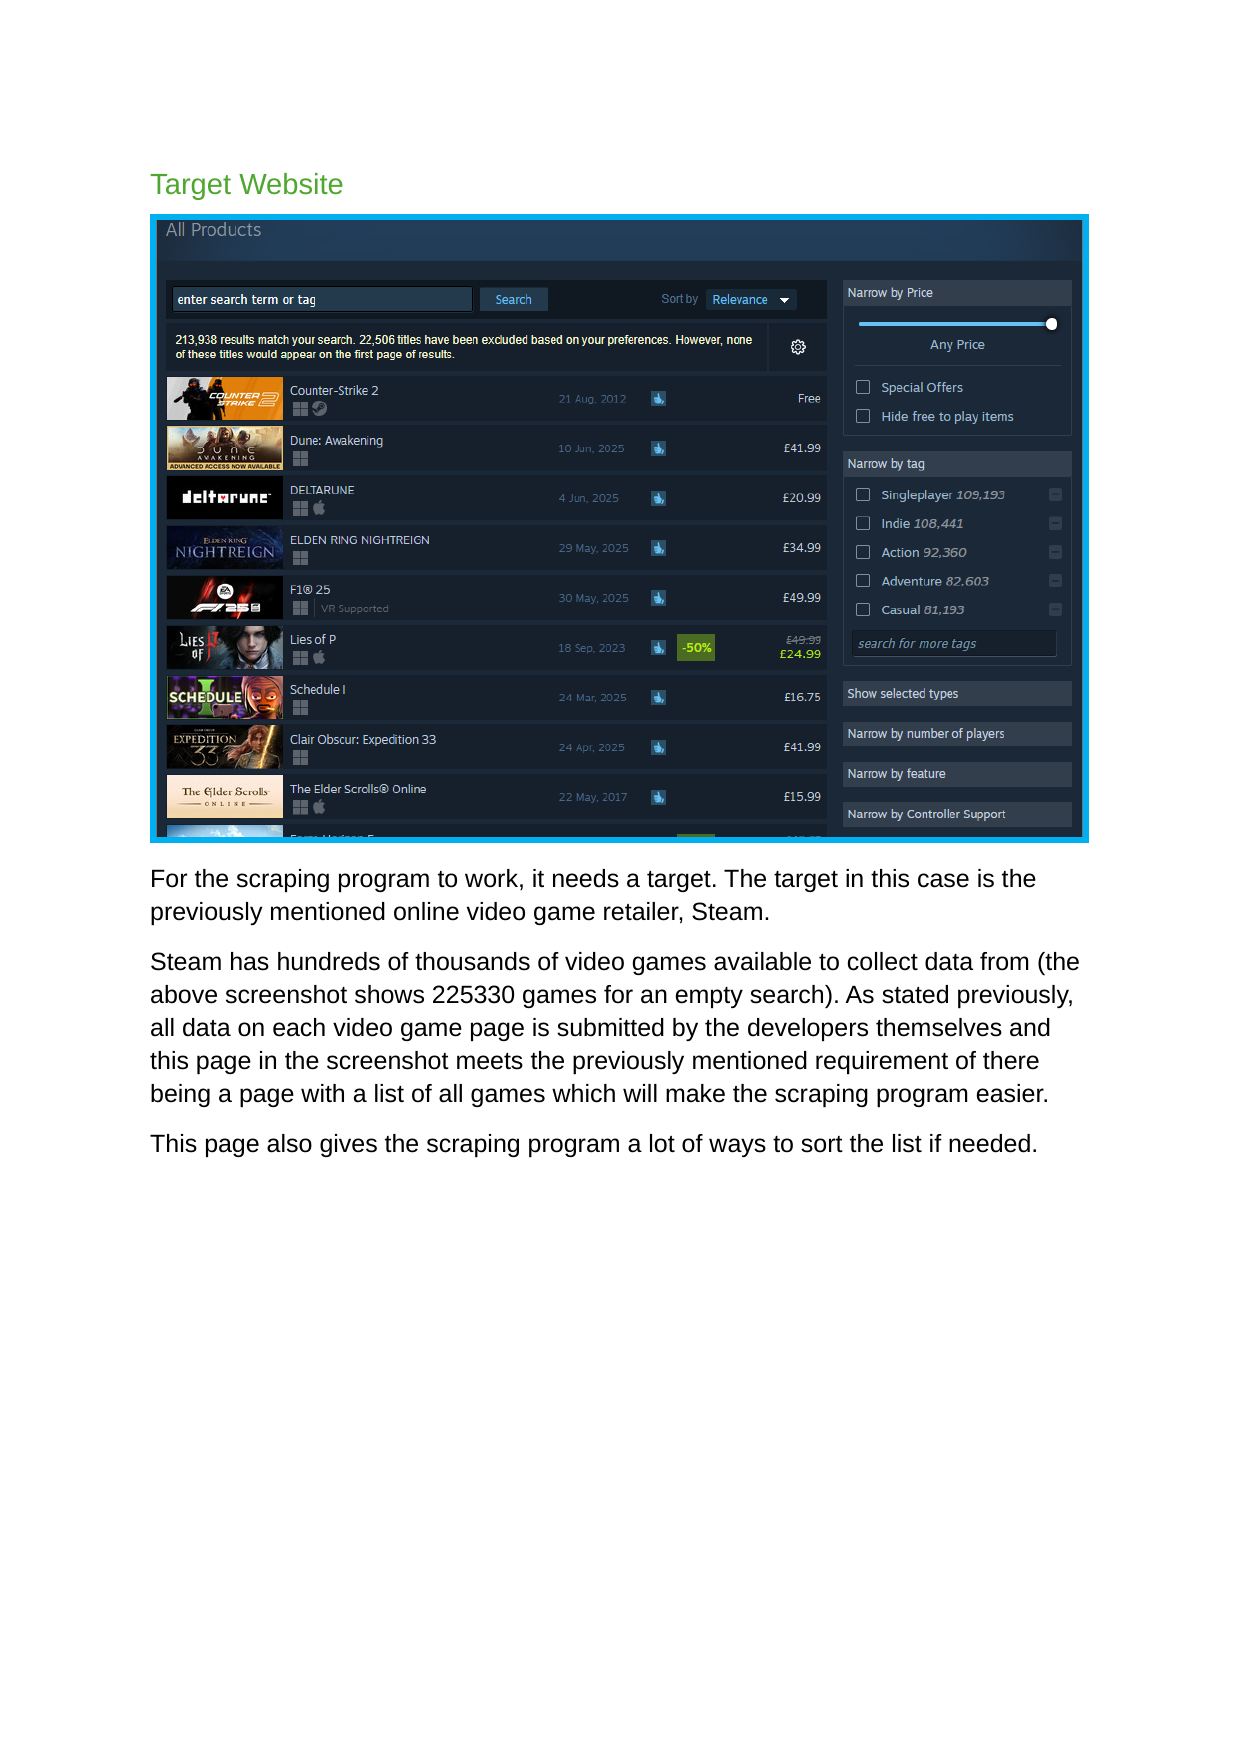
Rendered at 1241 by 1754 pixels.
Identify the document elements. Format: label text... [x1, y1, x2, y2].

text This page also gives the scraping program a lot of ways to sort the list if needed. [150, 1129, 1090, 1157]
picture [157, 221, 1082, 836]
text Steam has hundreds of thousands of video games available to collect data from (the above screenshot shows 225330 games for an empty search). As stated previously, all data on each video game page is submitted by the developers themselves and this page in the screenshot meets the previously mentioned requirement of there being a page with a list of all games which will make the scraping program easier. [150, 947, 1090, 1108]
text For the scraping program to work, it needs a target. The target in this case is the previously mentioned online video game retailer, Steam. [150, 864, 1090, 926]
subtitle Target Website [150, 167, 1090, 200]
